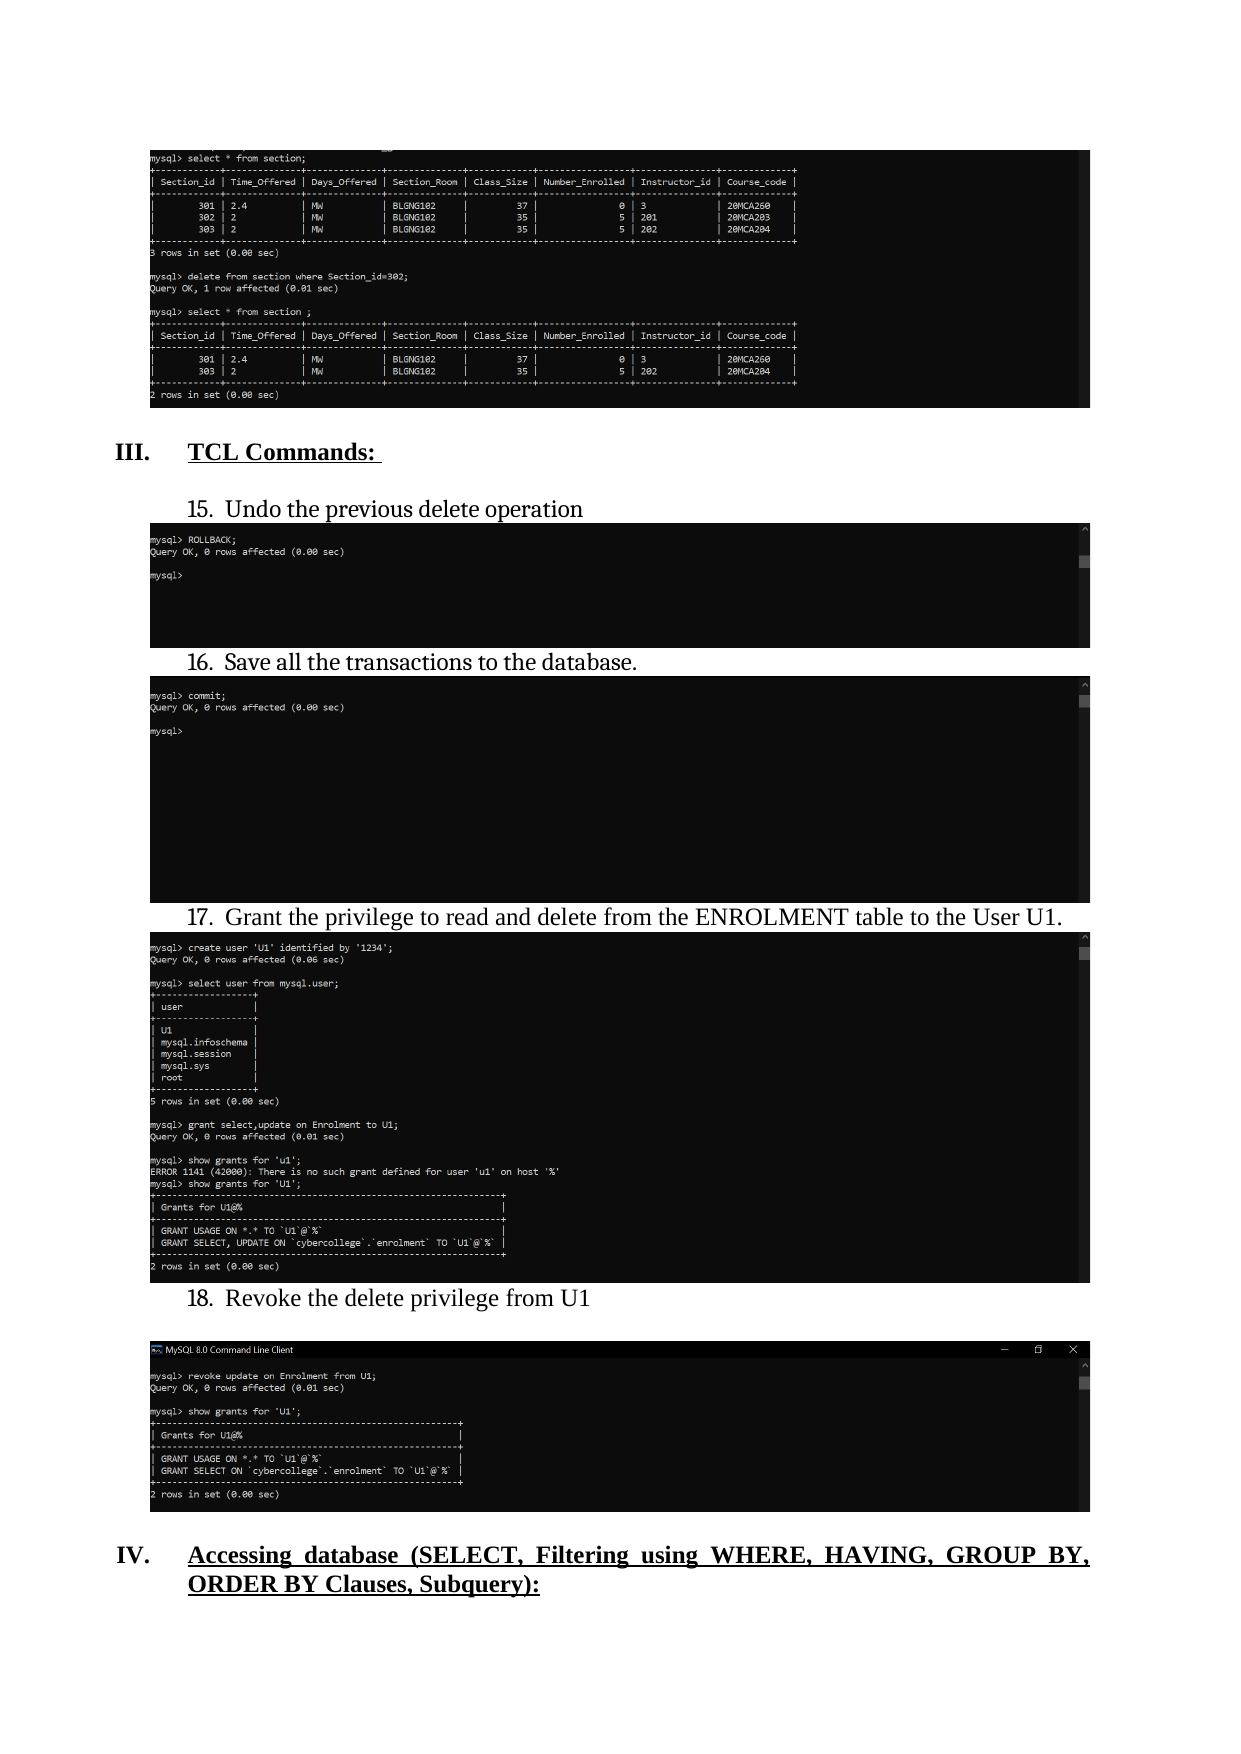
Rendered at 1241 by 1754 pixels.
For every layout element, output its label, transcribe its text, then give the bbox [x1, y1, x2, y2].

list Revoke the delete privilege from U1 [187, 1283, 1090, 1312]
picture [150, 150, 1091, 408]
list TCL Commands: [150, 437, 1090, 466]
list Accessing database (SELECT, Filtering using WHERE, HAVING, GROUP BY, ORDER BY Clauses, Subquery): [150, 1540, 1090, 1598]
picture [150, 523, 1091, 648]
picture [150, 932, 1091, 1283]
picture [150, 676, 1091, 903]
picture [150, 1341, 1091, 1512]
list Grant the privilege to read and delete from the ENROLMENT table to the User U1. [187, 903, 1090, 932]
list Save all the transactions to the database. [187, 648, 1090, 676]
list Undo the previous delete operation [187, 495, 1090, 523]
